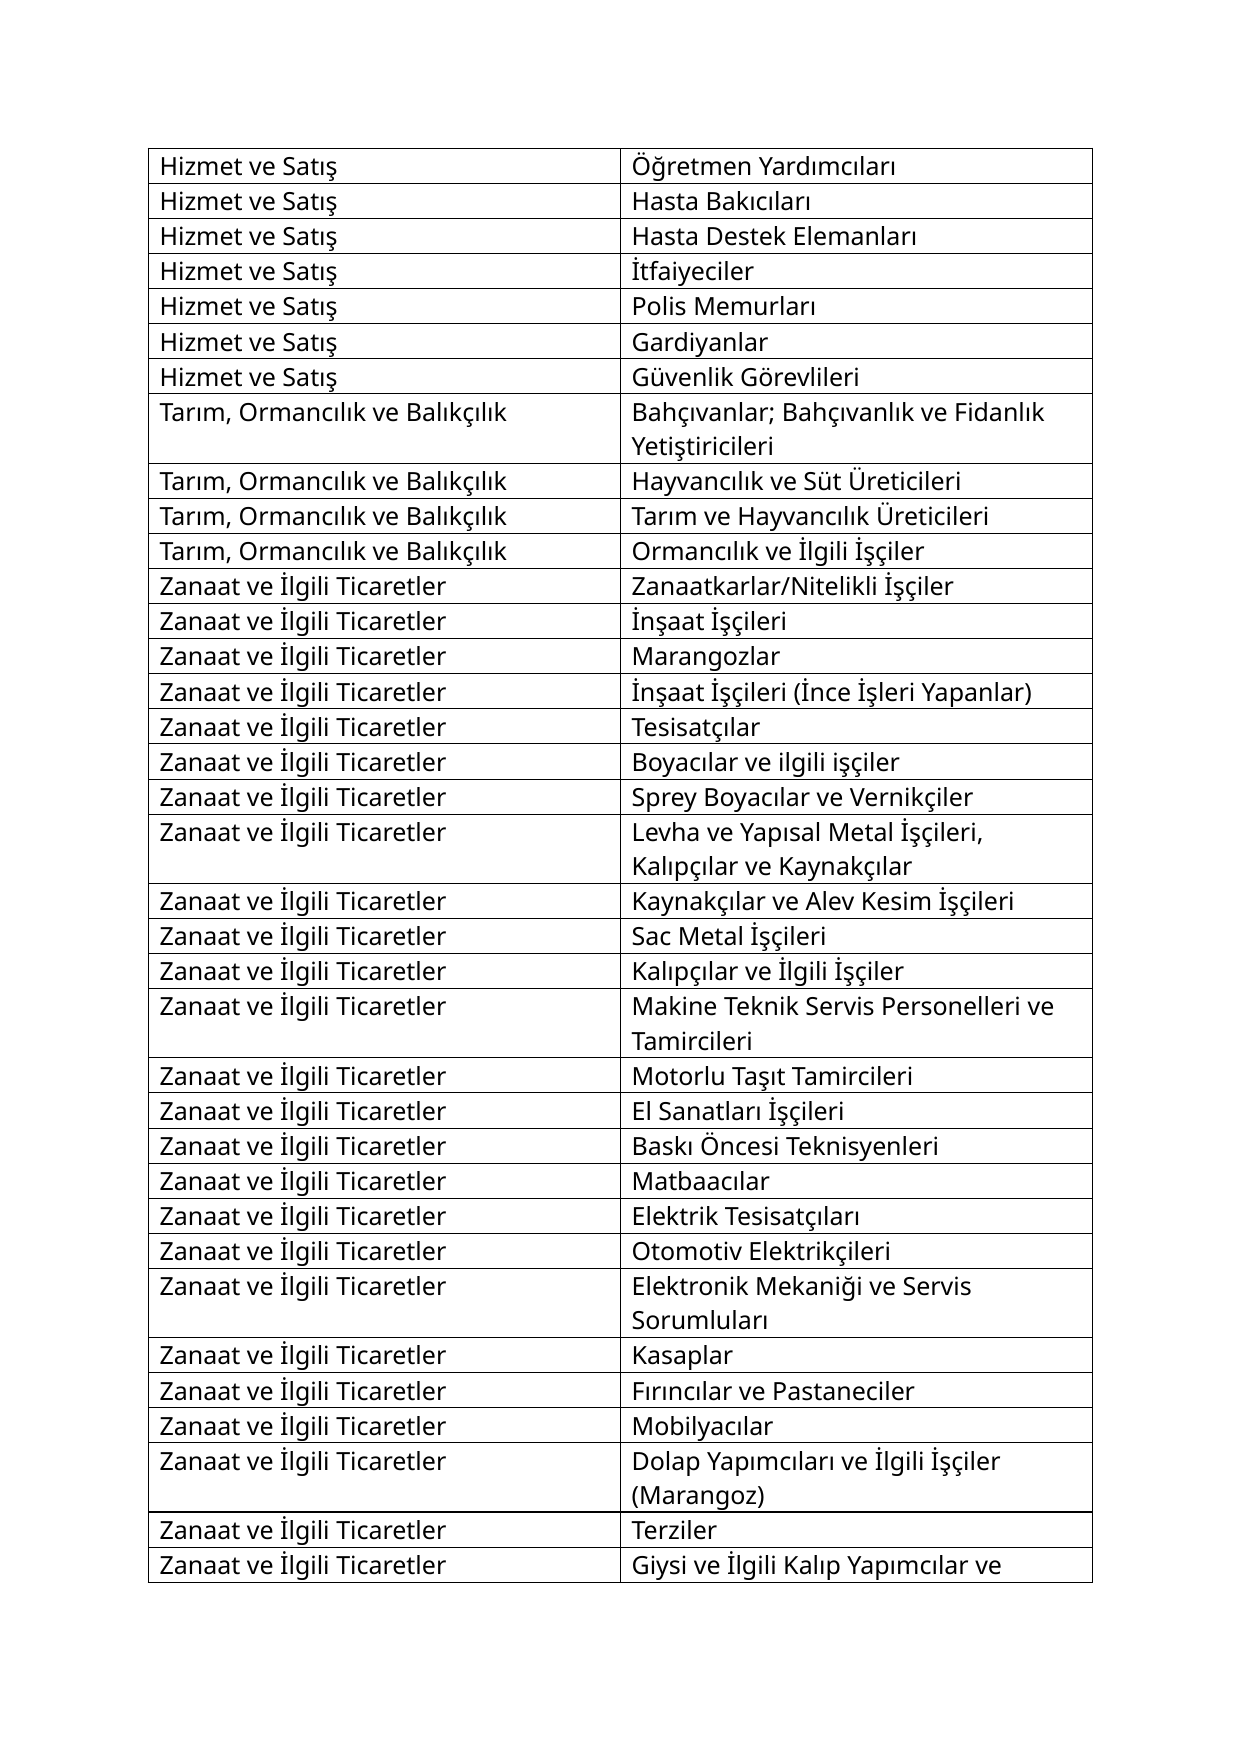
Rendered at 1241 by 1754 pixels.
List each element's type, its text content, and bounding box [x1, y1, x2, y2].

table_cell Hizmet ve Satış [149, 254, 620, 288]
table_cell Zanaat ve İlgili Ticaretler [149, 1513, 620, 1547]
table_cell Zanaat ve İlgili Ticaretler [149, 1093, 620, 1127]
table_cell Zanaat ve İlgili Ticaretler [149, 954, 620, 988]
table_cell Zanaat ve İlgili Ticaretler [149, 815, 620, 883]
table_cell Kalıpçılar ve İlgili İşçiler [621, 954, 1092, 988]
table_cell El Sanatları İşçileri [621, 1093, 1092, 1127]
table_cell Hizmet ve Satış [149, 184, 620, 218]
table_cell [149, 1548, 620, 1582]
table_cell Güvenlik Görevlileri [621, 359, 1092, 393]
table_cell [621, 1548, 1092, 1582]
table_cell Marangozlar [621, 639, 1092, 673]
table_cell Baskı Öncesi Teknisyenleri [621, 1129, 1092, 1162]
table_cell Zanaatkarlar/Nitelikli İşçiler [621, 569, 1092, 603]
table_cell Hasta Destek Elemanları [621, 219, 1092, 253]
table_cell Zanaat ve İlgili Ticaretler [149, 1269, 620, 1337]
table_cell Elektronik Mekaniği ve Servis Sorumluları [621, 1269, 1092, 1337]
table_cell Zanaat ve İlgili Ticaretler [149, 604, 620, 638]
table_cell Kasaplar [621, 1338, 1092, 1372]
table_cell Zanaat ve İlgili Ticaretler [149, 639, 620, 673]
table_cell Tarım, Ormancılık ve Balıkçılık [149, 534, 620, 568]
table_cell Hasta Bakıcıları [621, 184, 1092, 218]
table_cell Dolap Yapımcıları ve İlgili İşçiler (Marangoz) [621, 1443, 1092, 1511]
table_cell Levha ve Yapısal Metal İşçileri, Kalıpçılar ve Kaynakçılar [621, 815, 1092, 883]
table_cell Hizmet ve Satış [149, 289, 620, 323]
table_cell Zanaat ve İlgili Ticaretler [149, 1199, 620, 1233]
table_cell Hizmet ve Satış [149, 359, 620, 393]
table_cell Terziler [621, 1513, 1092, 1547]
table_cell Zanaat ve İlgili Ticaretler [149, 1129, 620, 1162]
table_cell Öğretmen Yardımcıları [621, 149, 1092, 183]
table_cell Matbaacılar [621, 1164, 1092, 1198]
table_cell Tesisatçılar [621, 709, 1092, 743]
table_cell Bahçıvanlar; Bahçıvanlık ve Fidanlık Yetiştiricileri [621, 394, 1092, 462]
table_cell Otomotiv Elektrikçileri [621, 1234, 1092, 1268]
table_cell İnşaat İşçileri (İnce İşleri Yapanlar) [621, 674, 1092, 708]
table_cell Zanaat ve İlgili Ticaretler [149, 1443, 620, 1511]
table_cell Hizmet ve Satış [149, 149, 620, 183]
table_cell Hizmet ve Satış [149, 324, 620, 358]
table_cell İnşaat İşçileri [621, 604, 1092, 638]
table_cell Zanaat ve İlgili Ticaretler [149, 780, 620, 813]
table_cell Zanaat ve İlgili Ticaretler [149, 1373, 620, 1407]
table_cell Boyacılar ve ilgili işçiler [621, 744, 1092, 778]
table_cell Makine Teknik Servis Personelleri ve Tamircileri [621, 989, 1092, 1057]
table_cell İtfaiyeciler [621, 254, 1092, 288]
table_cell Zanaat ve İlgili Ticaretler [149, 569, 620, 603]
table_cell Mobilyacılar [621, 1408, 1092, 1442]
table_cell Gardiyanlar [621, 324, 1092, 358]
table_cell Zanaat ve İlgili Ticaretler [149, 709, 620, 743]
table_cell Sac Metal İşçileri [621, 919, 1092, 953]
table_cell Motorlu Taşıt Tamircileri [621, 1058, 1092, 1092]
table_cell Polis Memurları [621, 289, 1092, 323]
table_cell Tarım, Ormancılık ve Balıkçılık [149, 394, 620, 462]
table_cell Zanaat ve İlgili Ticaretler [149, 884, 620, 918]
table_cell Zanaat ve İlgili Ticaretler [149, 989, 620, 1057]
table_cell Zanaat ve İlgili Ticaretler [149, 919, 620, 953]
table_cell Elektrik Tesisatçıları [621, 1199, 1092, 1233]
table_cell Ormancılık ve İlgili İşçiler [621, 534, 1092, 568]
table_cell Tarım, Ormancılık ve Balıkçılık [149, 499, 620, 533]
table_cell Hayvancılık ve Süt Üreticileri [621, 464, 1092, 498]
table_cell Fırıncılar ve Pastaneciler [621, 1373, 1092, 1407]
table_cell Zanaat ve İlgili Ticaretler [149, 1058, 620, 1092]
table_cell Tarım ve Hayvancılık Üreticileri [621, 499, 1092, 533]
table_cell Kaynakçılar ve Alev Kesim İşçileri [621, 884, 1092, 918]
table_cell Zanaat ve İlgili Ticaretler [149, 1338, 620, 1372]
table_cell Hizmet ve Satış [149, 219, 620, 253]
table_cell Zanaat ve İlgili Ticaretler [149, 744, 620, 778]
table_cell Zanaat ve İlgili Ticaretler [149, 674, 620, 708]
table_cell Zanaat ve İlgili Ticaretler [149, 1164, 620, 1198]
table_cell Sprey Boyacılar ve Vernikçiler [621, 780, 1092, 813]
table_cell Zanaat ve İlgili Ticaretler [149, 1234, 620, 1268]
table_cell Zanaat ve İlgili Ticaretler [149, 1408, 620, 1442]
table_cell Tarım, Ormancılık ve Balıkçılık [149, 464, 620, 498]
